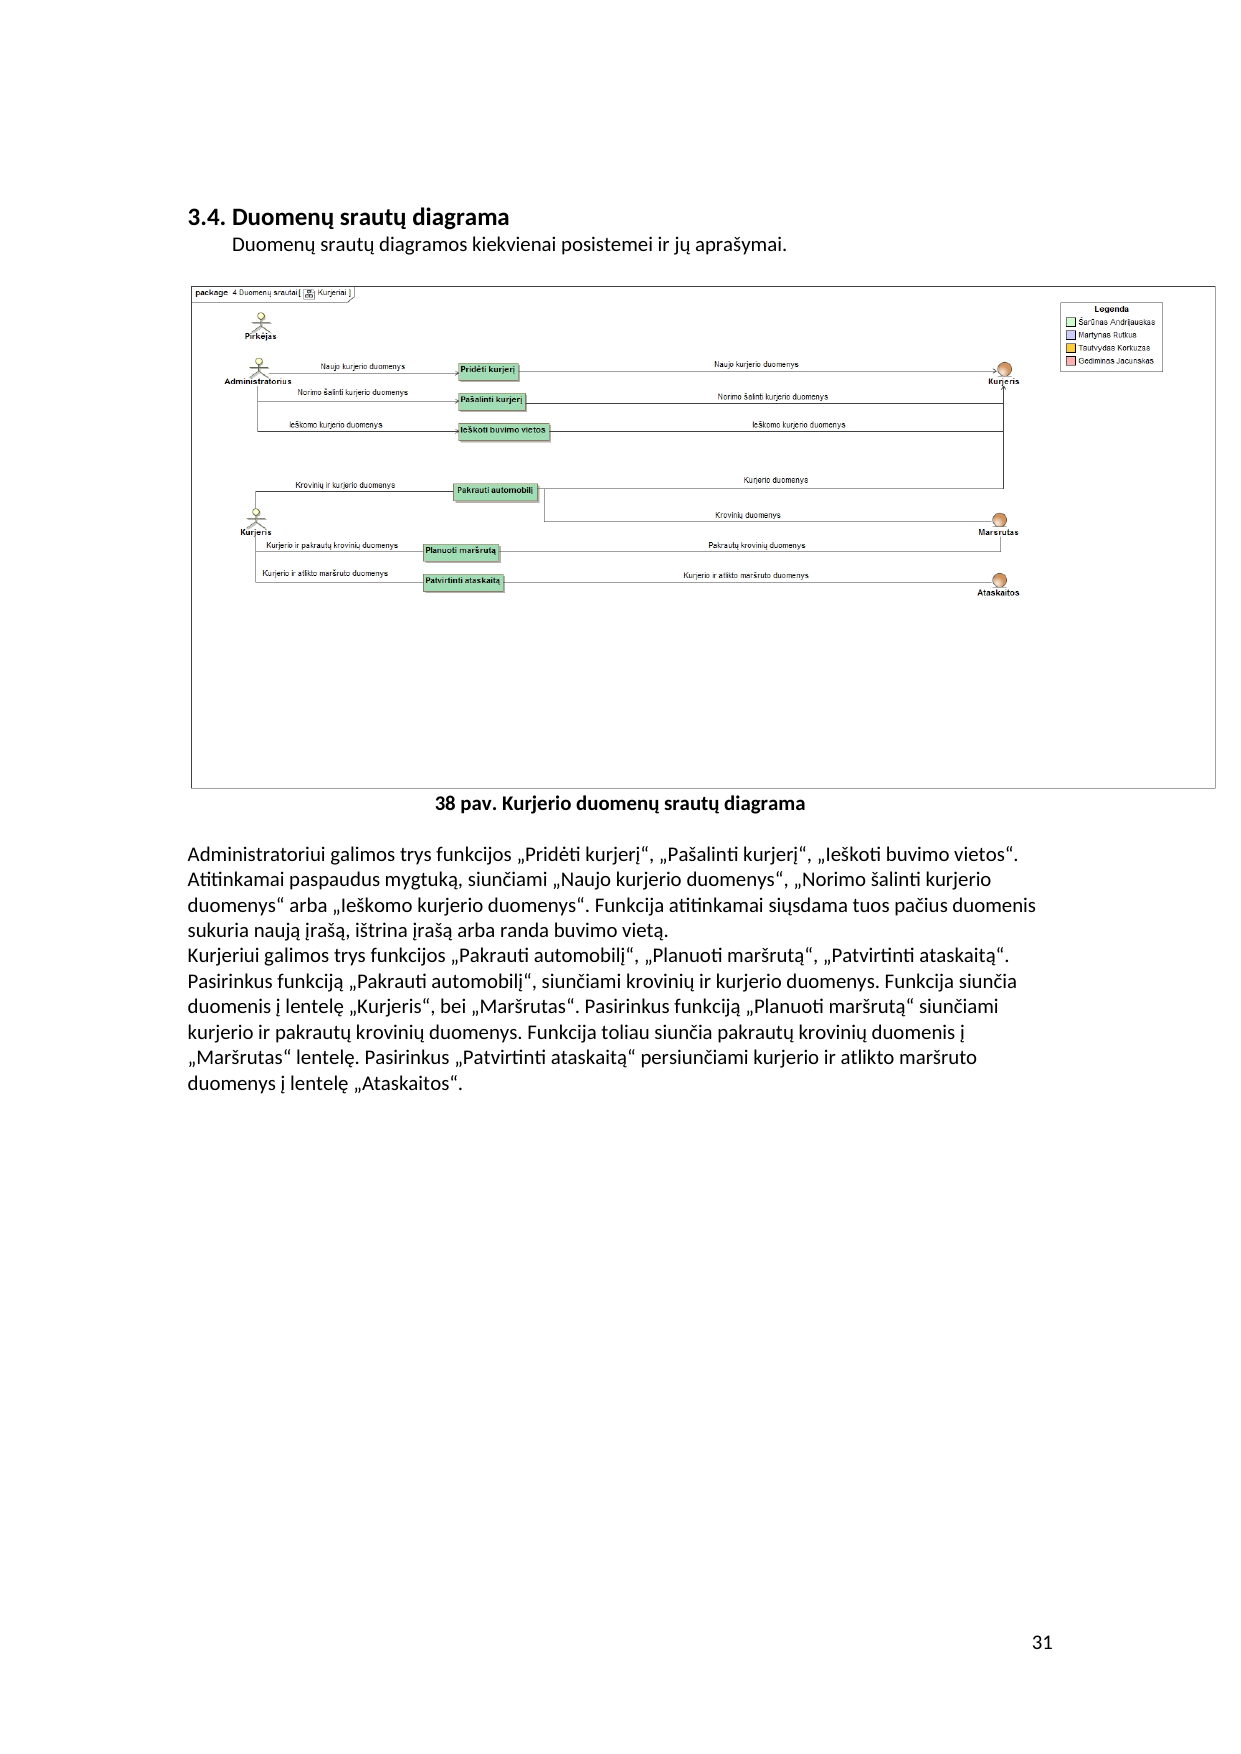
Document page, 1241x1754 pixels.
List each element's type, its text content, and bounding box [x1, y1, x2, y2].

text Administratoriui galimos trys funkcijos „Pridėti kurjerį“, „Pašalinti kurjerį“, „Ieškoti buvimo vietos“. Atitinkamai paspaudus mygtuką, siunčiami „Naujo kurjerio duomenys“, „Norimo šalinti kurjerio duomenys“ arba „Ieškomo kurjerio duomenys“. Funkcija atitinkamai siųsdama tuos pačius duomenis sukuria naują įrašą, ištrina įrašą arba randa buvimo vietą. [187, 841, 1053, 943]
text Duomenų srautų diagramos kiekvienai posistemei ir jų aprašymai. [187, 231, 1053, 257]
text Pasirinkus funkciją „Pakrauti automobilį“, siunčiami krovinių ir kurjerio duomenys. Funkcija siunčia duomenis į lentelę „Kurjeris“, bei „Maršrutas“. Pasirinkus funkciją „Planuoti maršrutą“ siunčiami kurjerio ir pakrautų krovinių duomenys. Funkcija toliau siunčia pakrautų krovinių duomenis į „Maršrutas“ lentelę. Pasirinkus „Patvirtinti ataskaitą“ persiunčiami kurjerio ir atlikto maršruto duomenys į lentelę „Ataskaitos“. [187, 968, 1053, 1095]
picture [187, 282, 1218, 791]
subtitle Duomenų srautų diagrama [187, 201, 1053, 231]
text 38 pav. Kurjerio duomenų srautų diagrama [187, 791, 1053, 816]
text Kurjeriui galimos trys funkcijos „Pakrauti automobilį“, „Planuoti maršrutą“, „Patvirtinti ataskaitą“. [187, 943, 1053, 968]
